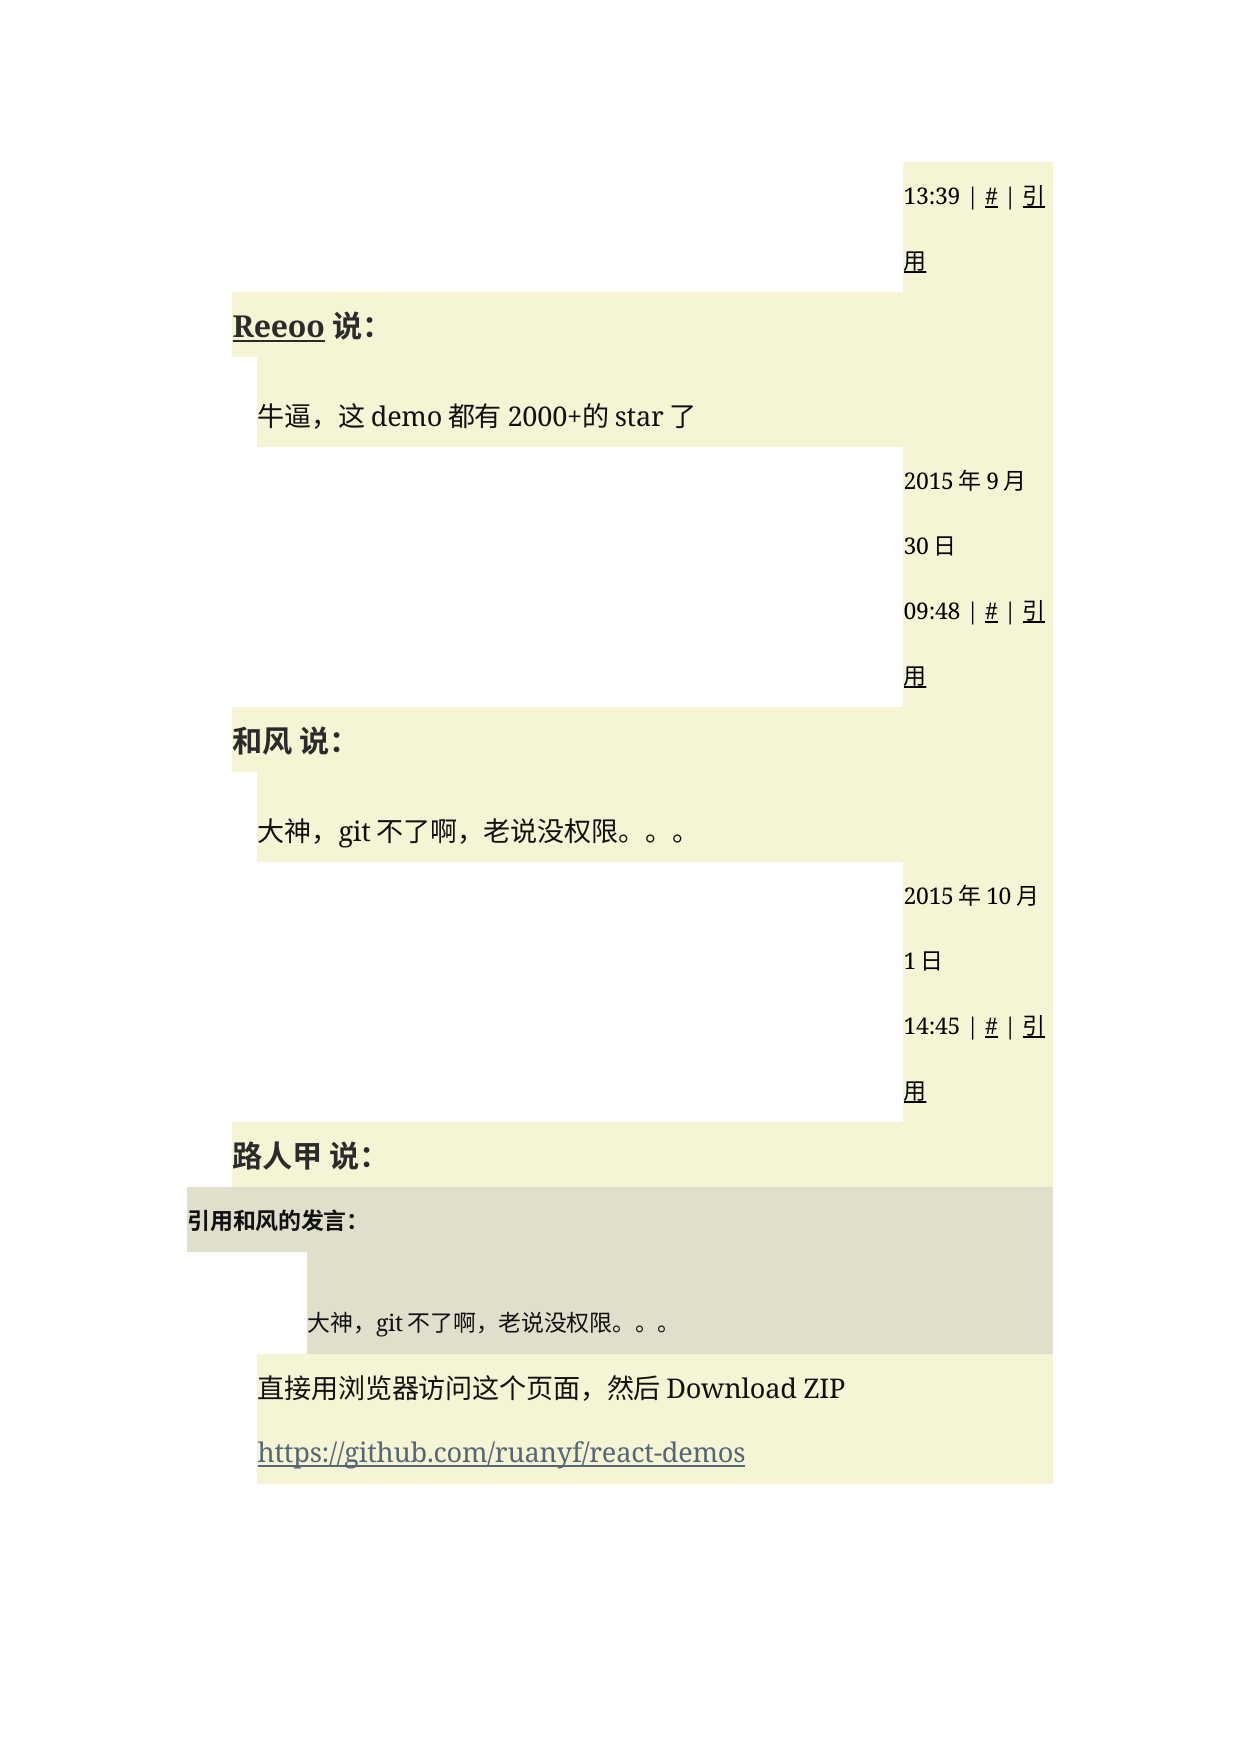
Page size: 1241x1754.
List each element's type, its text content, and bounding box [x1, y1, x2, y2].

text 2015年10月 1日 14:45 | # | 引用 [903, 862, 1053, 1122]
text 直接用浏览器访问这个页面，然后Download ZIP https://github.com/ruanyf/react-demos [257, 1354, 1053, 1484]
text 大神，git不了啊，老说没权限。。。 [307, 1289, 1053, 1354]
text 大神，git不了啊，老说没权限。。。 [257, 797, 1053, 862]
text 和风 说： [232, 707, 1053, 772]
text 路人甲 说： [232, 1122, 1053, 1187]
text 牛逼，这demo都有2000+的star了 [257, 382, 1053, 447]
text 2015年9月30日 09:48 | # | 引用 [903, 447, 1053, 707]
text Reeoo 说： [232, 292, 1053, 357]
text 引用和风的发言： [187, 1187, 1053, 1252]
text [903, 162, 1053, 292]
